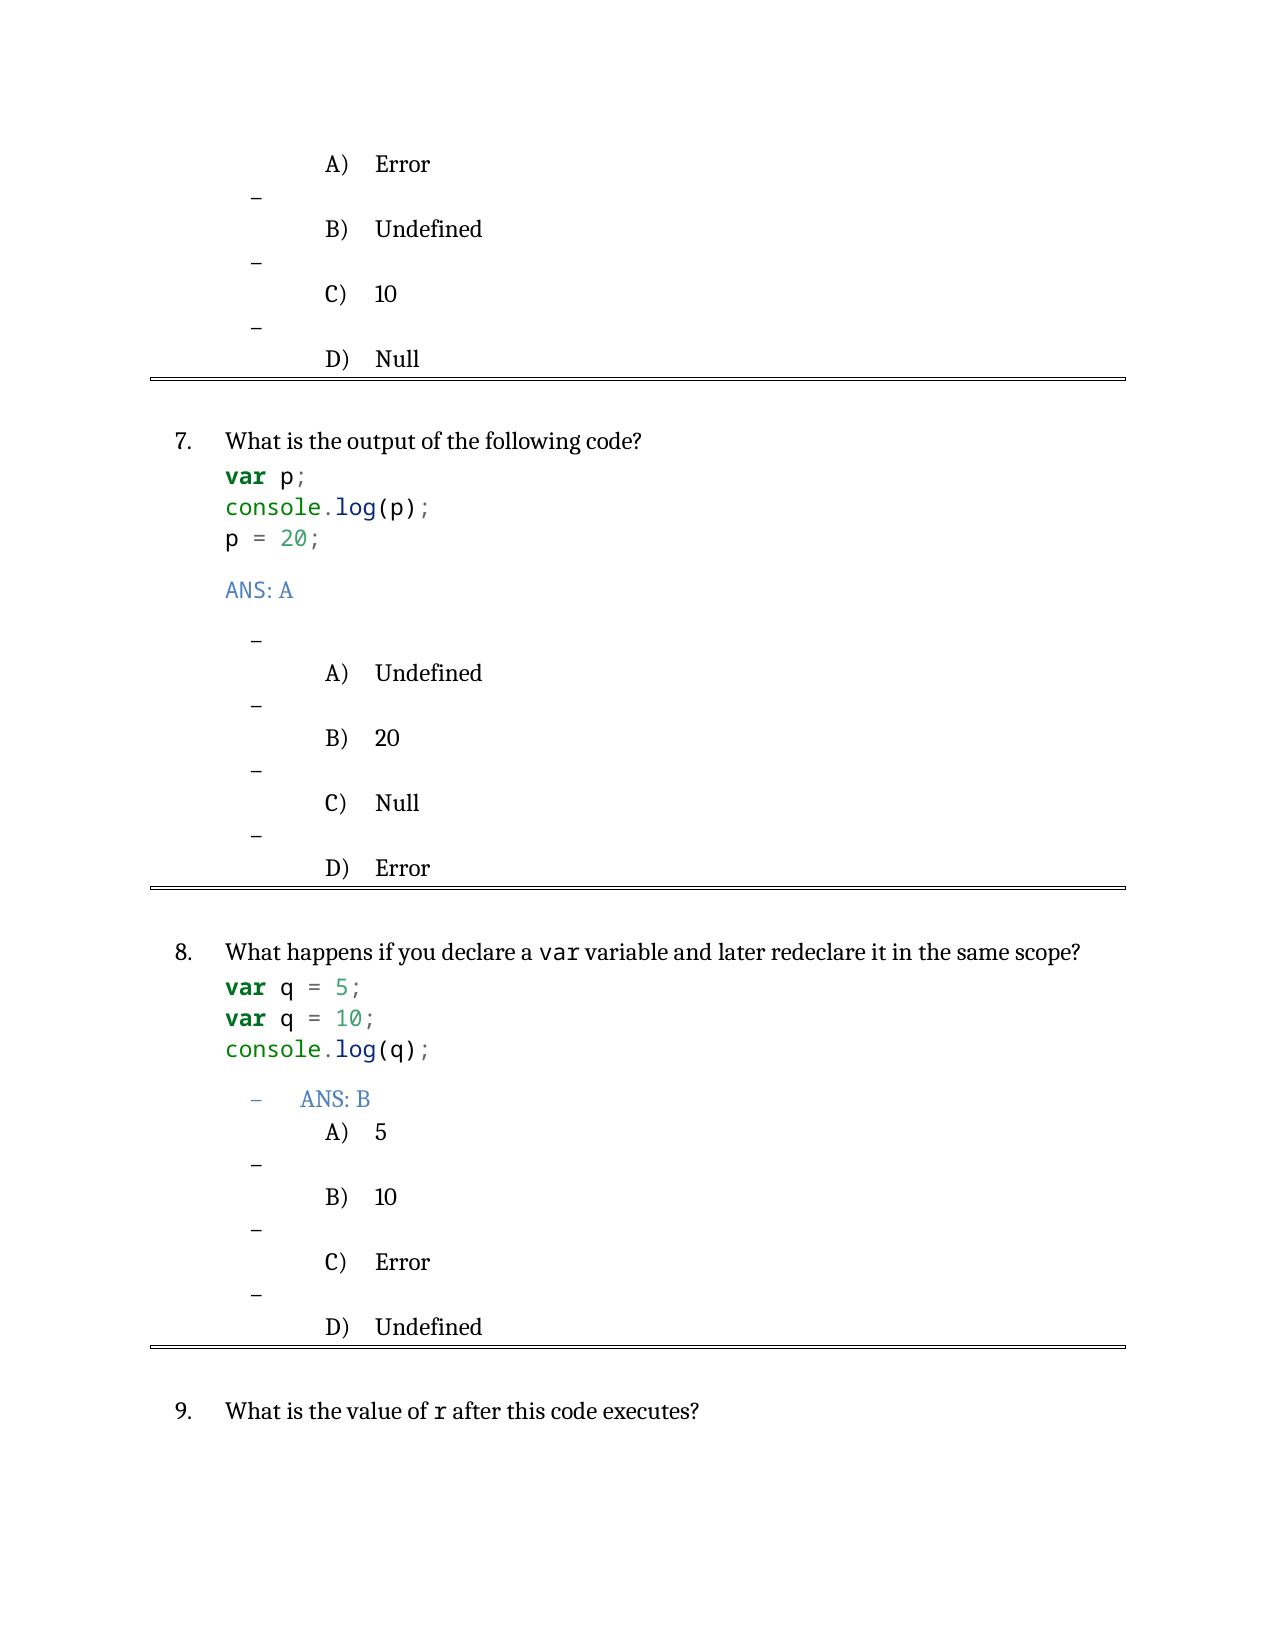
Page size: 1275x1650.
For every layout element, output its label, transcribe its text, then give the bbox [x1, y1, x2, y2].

list ANS: B [250, 1085, 1125, 1114]
list Undefined [325, 1313, 1125, 1342]
list ANS: A [175, 574, 1125, 605]
list var q = 5; var q = 10; console.log(q); [175, 971, 1125, 1064]
list What is the output of the following code? [175, 427, 1125, 456]
list Error [325, 150, 1125, 179]
list 20 [325, 724, 1125, 752]
list What is the value of r after this code executes? [175, 1395, 1125, 1426]
list Null [325, 789, 1125, 817]
list var p; console.log(p); p = 20; [175, 459, 1125, 553]
list Null [325, 345, 1125, 374]
list 10 [325, 1183, 1125, 1212]
list 5 [325, 1118, 1125, 1147]
list Error [325, 854, 1125, 882]
list Error [325, 1248, 1125, 1277]
list 10 [325, 280, 1125, 309]
list What happens if you declare a var variable and later redeclare it in the same scope? [175, 936, 1125, 967]
list Undefined [325, 659, 1125, 687]
list Undefined [325, 215, 1125, 244]
